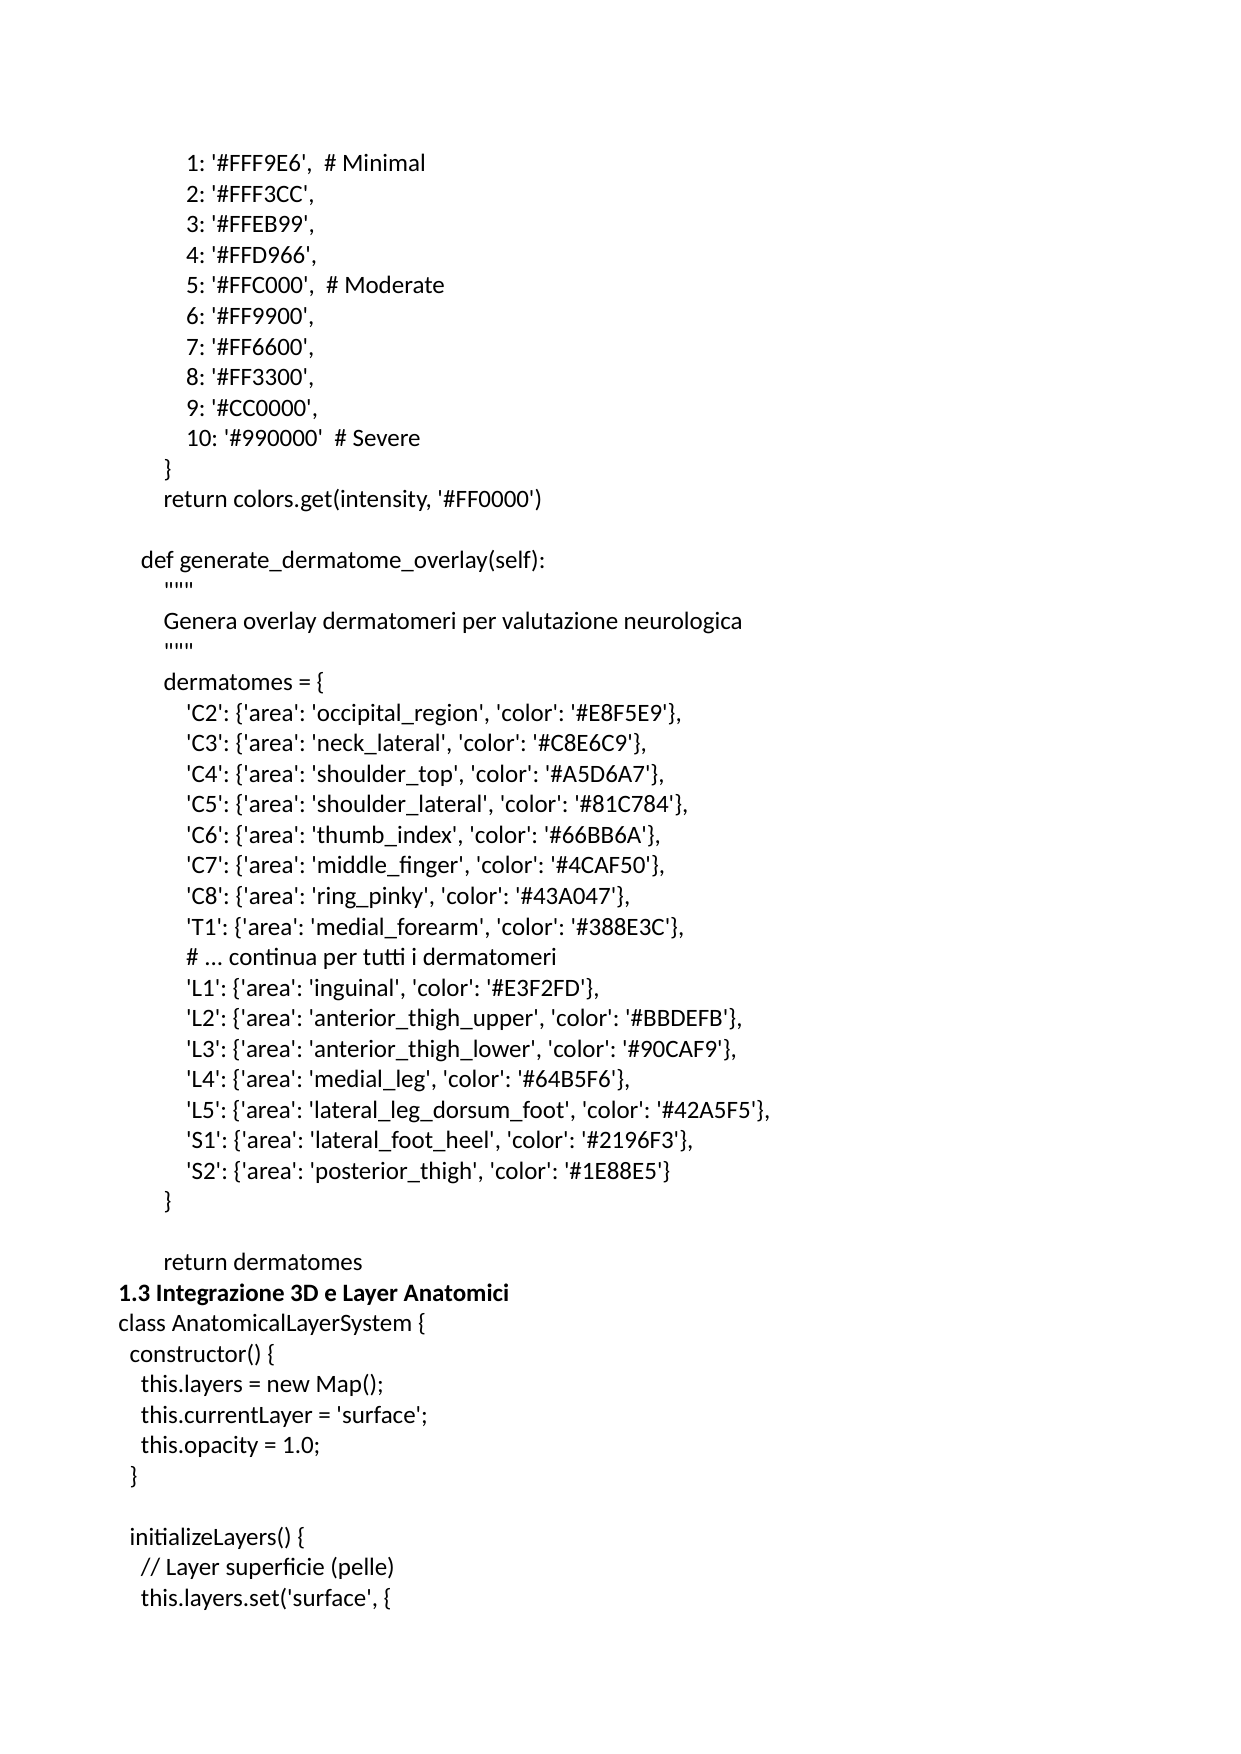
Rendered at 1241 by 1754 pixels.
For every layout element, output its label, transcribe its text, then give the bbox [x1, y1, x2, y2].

text 'C8': {'area': 'ring_pinky', 'color': '#43A047'}, [118, 880, 1122, 911]
text constructor() { [118, 1338, 1122, 1368]
text class AnatomicalLayerSystem { [118, 1307, 1122, 1338]
text 1: '#FFF9E6', # Minimal [118, 148, 1122, 178]
text 'C7': {'area': 'middle_finger', 'color': '#4CAF50'}, [118, 849, 1122, 880]
text 'S1': {'area': 'lateral_foot_heel', 'color': '#2196F3'}, [118, 1124, 1122, 1155]
text 4: '#FFD966', [118, 239, 1122, 270]
text Genera overlay dermatomeri per valutazione neurologica [118, 605, 1122, 636]
text 7: '#FF6600', [118, 331, 1122, 361]
text return colors.get(intensity, '#FF0000') [118, 483, 1122, 514]
text 10: '#990000' # Severe [118, 422, 1122, 453]
text 'L3': {'area': 'anterior_thigh_lower', 'color': '#90CAF9'}, [118, 1033, 1122, 1063]
text 'L5': {'area': 'lateral_leg_dorsum_foot', 'color': '#42A5F5'}, [118, 1094, 1122, 1124]
text } [118, 1185, 1122, 1216]
text 'T1': {'area': 'medial_forearm', 'color': '#388E3C'}, [118, 911, 1122, 941]
text 6: '#FF9900', [118, 300, 1122, 331]
text 'C6': {'area': 'thumb_index', 'color': '#66BB6A'}, [118, 819, 1122, 849]
text """ [118, 575, 1122, 605]
text """ [118, 636, 1122, 666]
text // Layer superficie (pelle) [118, 1552, 1122, 1582]
text return dermatomes [118, 1246, 1122, 1277]
text this.layers.set('surface', { [118, 1582, 1122, 1613]
text 3: '#FFEB99', [118, 209, 1122, 239]
text 'C3': {'area': 'neck_lateral', 'color': '#C8E6C9'}, [118, 727, 1122, 758]
text } [118, 1460, 1122, 1491]
text 'L2': {'area': 'anterior_thigh_upper', 'color': '#BBDEFB'}, [118, 1002, 1122, 1033]
text 2: '#FFF3CC', [118, 178, 1122, 209]
text 'C5': {'area': 'shoulder_lateral', 'color': '#81C784'}, [118, 788, 1122, 819]
text 9: '#CC0000', [118, 392, 1122, 422]
text this.layers = new Map(); [118, 1368, 1122, 1399]
text 'L4': {'area': 'medial_leg', 'color': '#64B5F6'}, [118, 1063, 1122, 1094]
text 'L1': {'area': 'inguinal', 'color': '#E3F2FD'}, [118, 972, 1122, 1002]
text this.currentLayer = 'surface'; [118, 1399, 1122, 1429]
text } [118, 453, 1122, 483]
text 'C2': {'area': 'occipital_region', 'color': '#E8F5E9'}, [118, 697, 1122, 727]
text 'C4': {'area': 'shoulder_top', 'color': '#A5D6A7'}, [118, 758, 1122, 788]
text 5: '#FFC000', # Moderate [118, 270, 1122, 300]
text # ... continua per tutti i dermatomeri [118, 941, 1122, 972]
text 8: '#FF3300', [118, 361, 1122, 392]
text dermatomes = { [118, 666, 1122, 697]
text 'S2': {'area': 'posterior_thigh', 'color': '#1E88E5'} [118, 1155, 1122, 1185]
text def generate_dermatome_overlay(self): [118, 544, 1122, 575]
text 1.3 Integrazione 3D e Layer Anatomici [118, 1277, 1122, 1307]
text initializeLayers() { [118, 1521, 1122, 1552]
text this.opacity = 1.0; [118, 1429, 1122, 1460]
